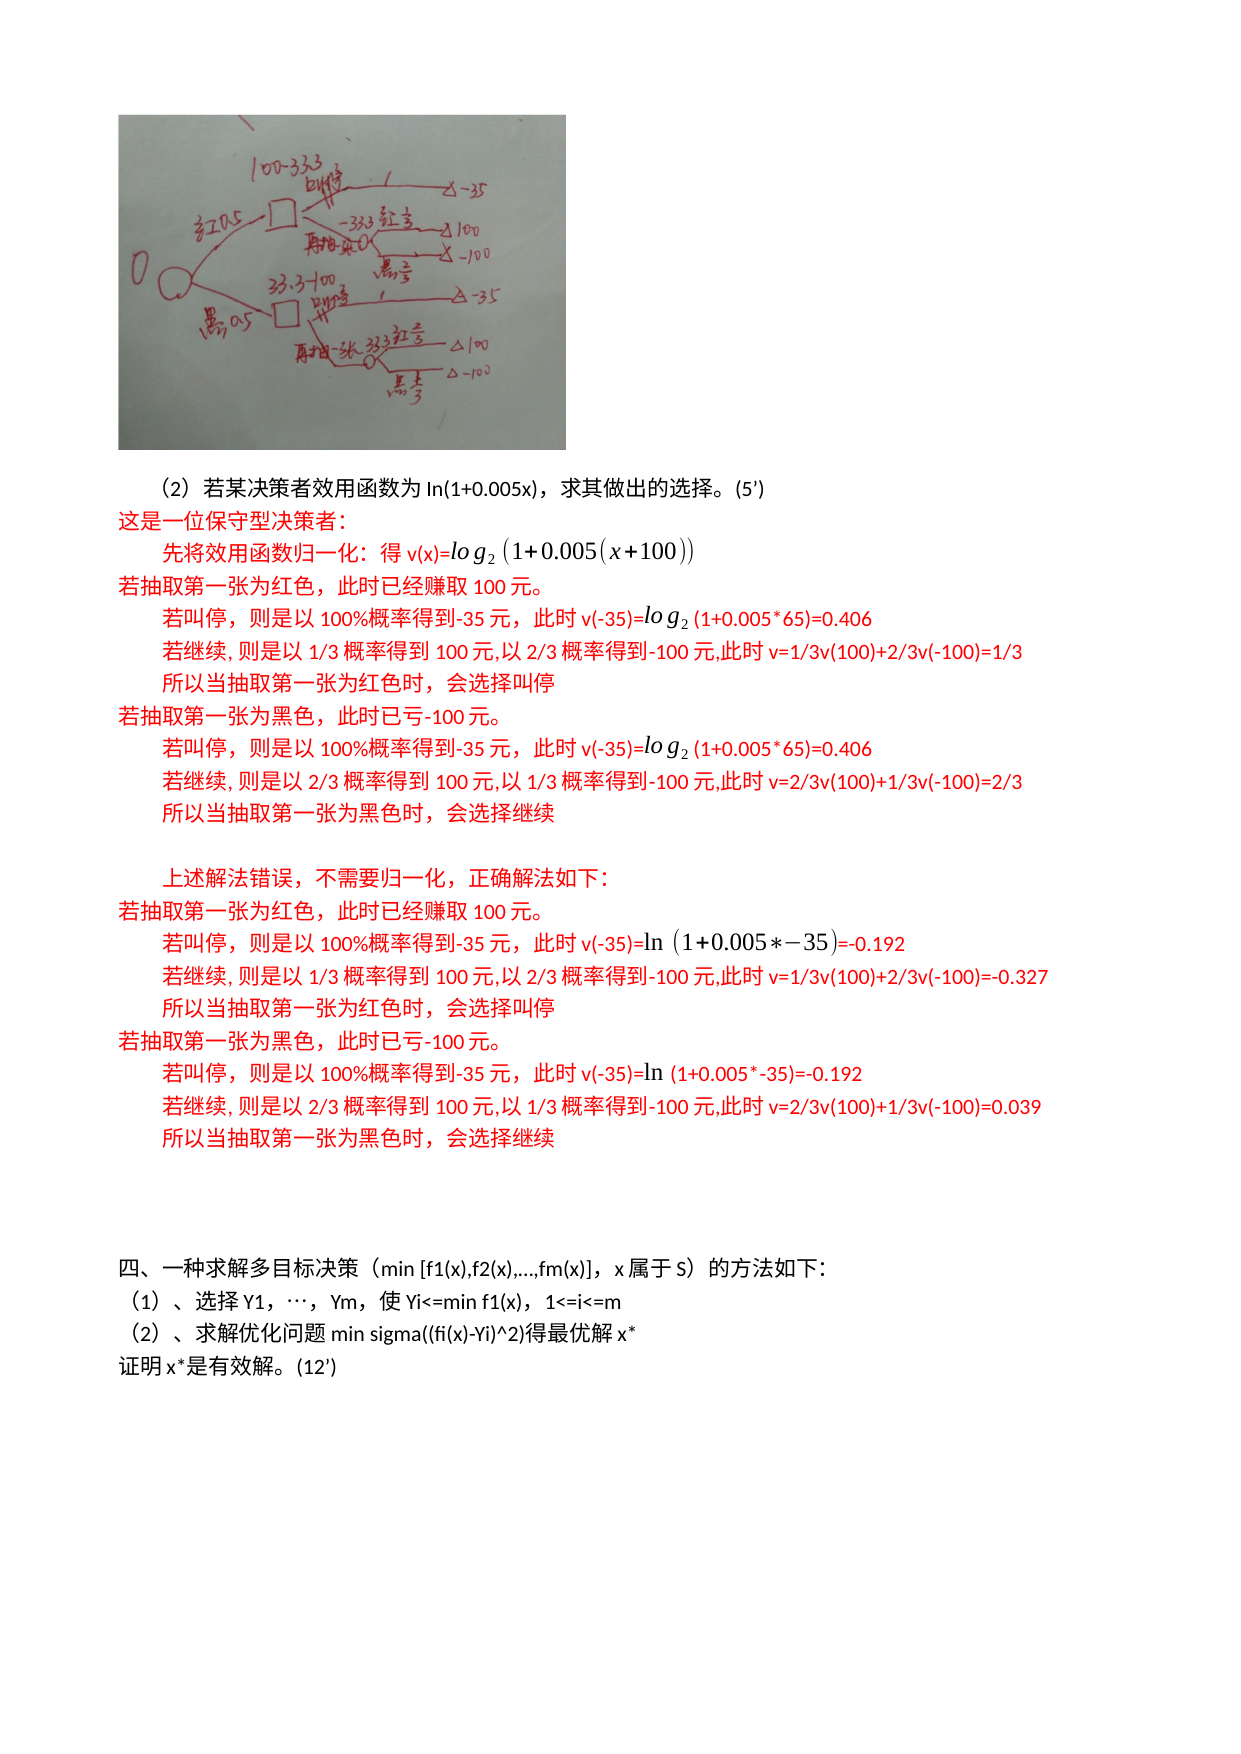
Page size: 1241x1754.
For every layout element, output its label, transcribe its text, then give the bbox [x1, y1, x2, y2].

text 若继续, 则是以1/3概率得到100元,以2/3概率得到-100元,此时v=1/3v(100)+2/3v(-100)=-0.327 [118, 958, 1107, 991]
text 所以当抽取第一张为红色时，会选择叫停 [118, 666, 1107, 698]
text 四、一种求解多目标决策（min [f1(x),f2(x),…,fm(x)]，x属于S）的方法如下： （1）、选择Y1，…，Ym，使Yi<=min f1(x)，1<=i<=m （2）、求解优化问题min sigma((fi(x)-Yi)^2)得最优解x* 证明x*是有效解。(12’) [118, 1186, 1107, 1413]
text 若继续, 则是以1/3概率得到100元,以2/3概率得到-100元,此时v=1/3v(100)+2/3v(-100)=1/3 [118, 633, 1107, 666]
text 若抽取第一张为红色，此时已经赚取100元。 [118, 893, 1107, 926]
text 所以当抽取第一张为红色时，会选择叫停 [118, 991, 1107, 1023]
text 若叫停，则是以100%概率得到-35元，此时v(-35)==-0.192 [118, 926, 1107, 958]
text 若叫停，则是以100%概率得到-35元，此时v(-35)= (1+0.005*65)=0.406 [118, 731, 1107, 763]
picture [119, 115, 566, 450]
text 若抽取第一张为黑色，此时已亏-100元。 [118, 1023, 1107, 1056]
text 所以当抽取第一张为黑色时，会选择继续 [118, 796, 1107, 828]
text 所以当抽取第一张为黑色时，会选择继续 [118, 1121, 1107, 1153]
text 先将效用函数归一化：得v(x)= [118, 536, 1107, 568]
text 若叫停，则是以100%概率得到-35元，此时v(-35)= (1+0.005*65)=0.406 [118, 601, 1107, 633]
text 若叫停，则是以100%概率得到-35元，此时v(-35)= (1+0.005*-35)=-0.192 [118, 1056, 1107, 1088]
text 若抽取第一张为黑色，此时已亏-100元。 [118, 698, 1107, 731]
text 若继续, 则是以2/3概率得到100元,以1/3概率得到-100元,此时v=2/3v(100)+1/3v(-100)=0.039 [118, 1088, 1107, 1121]
text 这是一位保守型决策者： [118, 503, 1107, 536]
text 上述解法错误，不需要归一化，正确解法如下： [118, 861, 1107, 893]
text 若抽取第一张为红色，此时已经赚取100元。 [118, 568, 1107, 601]
text 若继续, 则是以2/3概率得到100元,以1/3概率得到-100元,此时v=2/3v(100)+1/3v(-100)=2/3 [118, 763, 1107, 796]
